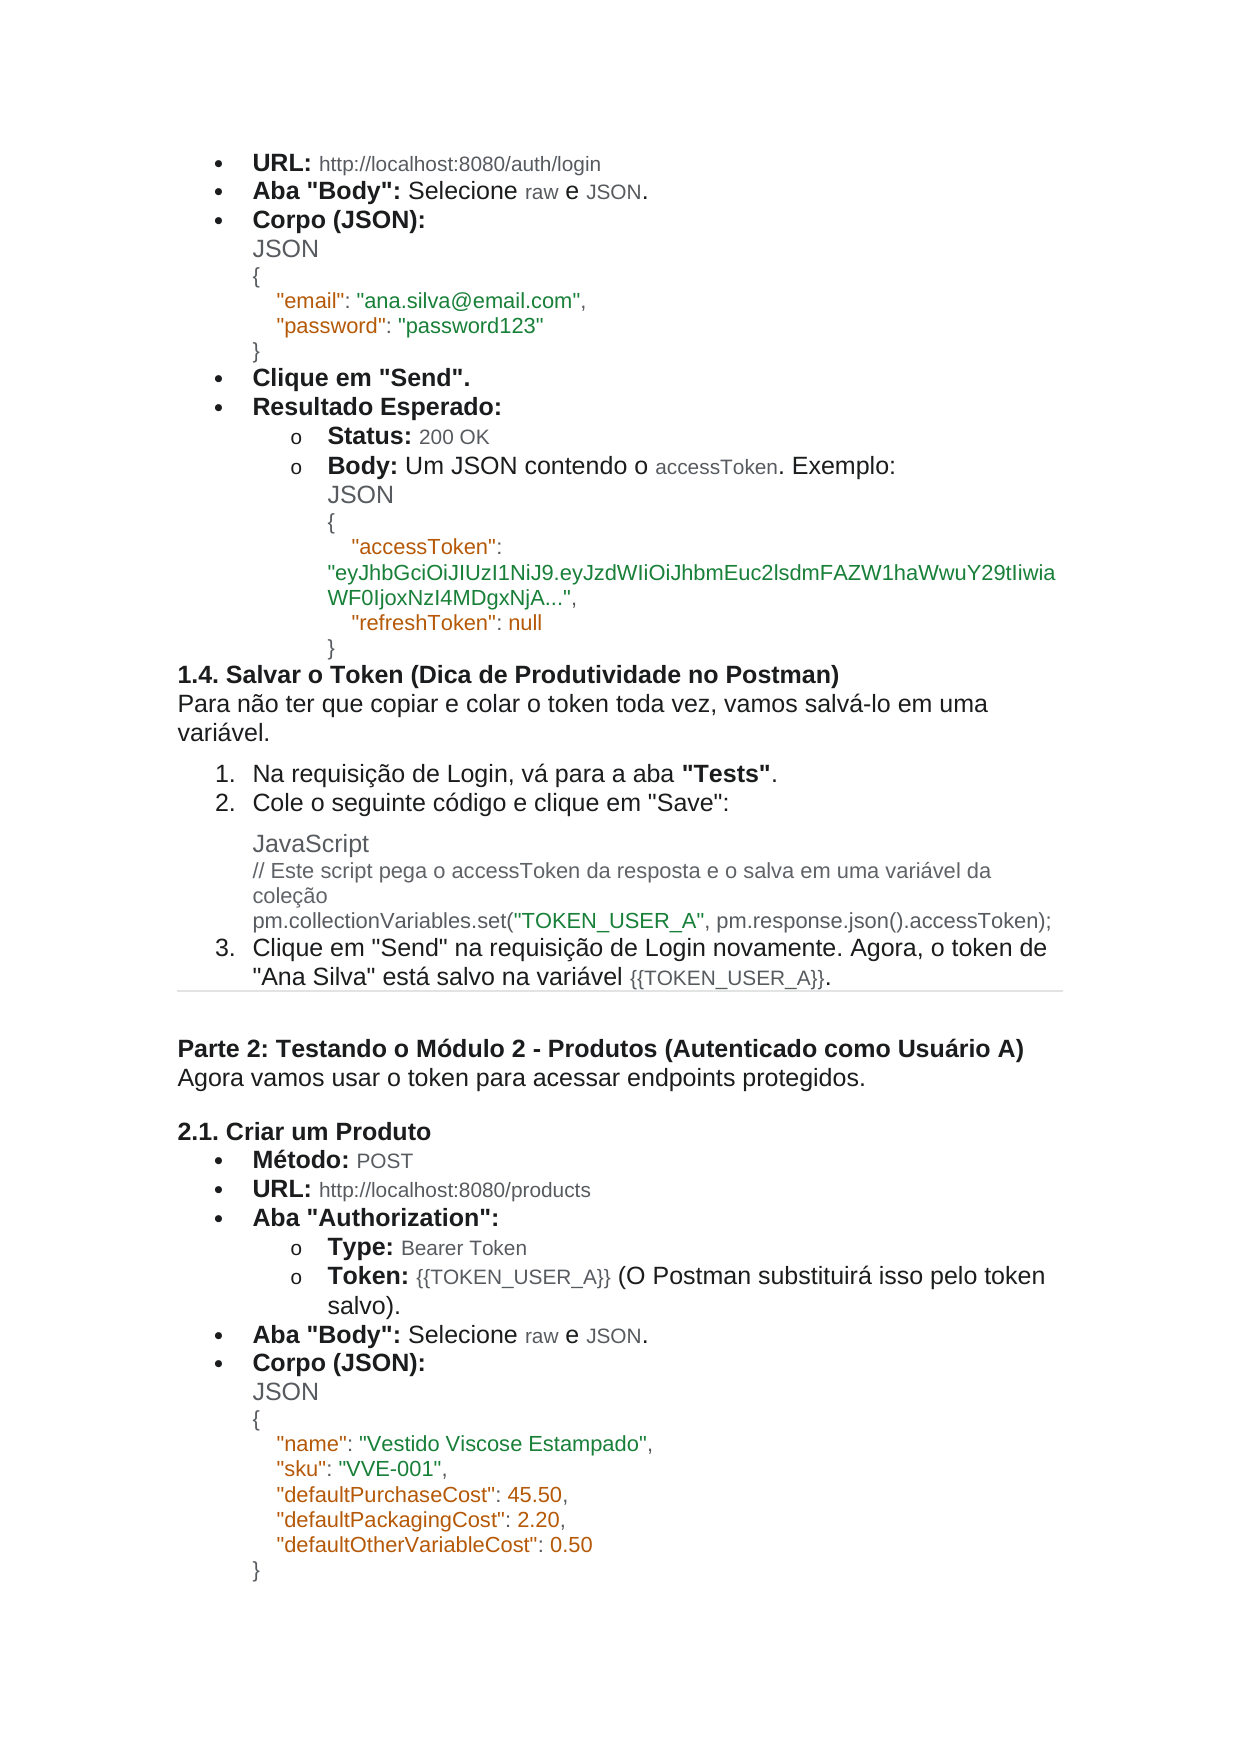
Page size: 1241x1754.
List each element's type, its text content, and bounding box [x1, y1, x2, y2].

text "refreshToken": null [327, 610, 1063, 635]
text "accessToken": "eyJhbGciOiJIUzI1NiJ9.eyJzdWIiOiJhbmEuc2lsdmFAZW1haWwuY29tIiwiaWF0IjoxNzI4MDgxNjA...", [327, 534, 1063, 610]
text "defaultOtherVariableCost": 0.50 [252, 1532, 1063, 1557]
list Método: POST [215, 1145, 1063, 1174]
text "sku": "VVE-001", [252, 1456, 1063, 1481]
text { [252, 263, 1063, 288]
list Aba "Body": Selecione raw e JSON. [215, 1319, 1063, 1348]
list Body: Um JSON contendo o accessToken. Exemplo: [290, 451, 1063, 480]
list Aba "Body": Selecione raw e JSON. [215, 176, 1063, 205]
text JSON [327, 480, 1063, 509]
text "defaultPackagingCost": 2.20, [252, 1507, 1063, 1532]
text JSON [252, 234, 1063, 263]
list URL: http://localhost:8080/products [215, 1174, 1063, 1203]
list URL: http://localhost:8080/auth/login [215, 148, 1063, 176]
text 1.4. Salvar o Token (Dica de Produtividade no Postman) [177, 660, 1063, 689]
text Parte 2: Testando o Módulo 2 - Produtos (Autenticado como Usuário A) [177, 1034, 1063, 1063]
list Token: {{TOKEN_USER_A}} (O Postman substituirá isso pelo token salvo). [290, 1261, 1063, 1319]
text } [252, 1557, 1063, 1582]
list Status: 200 OK [290, 421, 1063, 451]
text "defaultPurchaseCost": 45.50, [252, 1481, 1063, 1507]
text "name": "Vestido Viscose Estampado", [252, 1431, 1063, 1456]
text JavaScript [252, 829, 1063, 858]
text "password": "password123" [252, 313, 1063, 338]
text Agora vamos usar o token para acessar endpoints protegidos. [177, 1063, 1063, 1091]
list Cole o seguinte código e clique em "Save": [215, 788, 1063, 817]
text } [252, 338, 1063, 363]
text Para não ter que copiar e colar o token toda vez, vamos salvá-lo em uma variável. [177, 689, 1063, 747]
text 2.1. Criar um Produto [177, 1116, 1063, 1145]
list Clique em "Send" na requisição de Login novamente. Agora, o token de "Ana Silva" está salvo na variável {{TOKEN_USER_A}}. [215, 933, 1063, 990]
list Na requisição de Login, vá para a aba "Tests". [215, 759, 1063, 788]
list Corpo (JSON): [215, 1348, 1063, 1377]
text pm.collectionVariables.set("TOKEN_USER_A", pm.response.json().accessToken); [252, 908, 1063, 933]
text "email": "ana.silva@email.com", [252, 288, 1063, 313]
text } [327, 635, 1063, 660]
text { [252, 1406, 1063, 1431]
list Corpo (JSON): [215, 205, 1063, 234]
list Aba "Authorization": [215, 1203, 1063, 1231]
text { [327, 509, 1063, 534]
list Type: Bearer Token [290, 1231, 1063, 1261]
text // Este script pega o accessToken da resposta e o salva em uma variável da coleção [252, 858, 1063, 908]
text JSON [252, 1377, 1063, 1406]
list Resultado Esperado: [215, 392, 1063, 421]
list Clique em "Send". [215, 363, 1063, 392]
